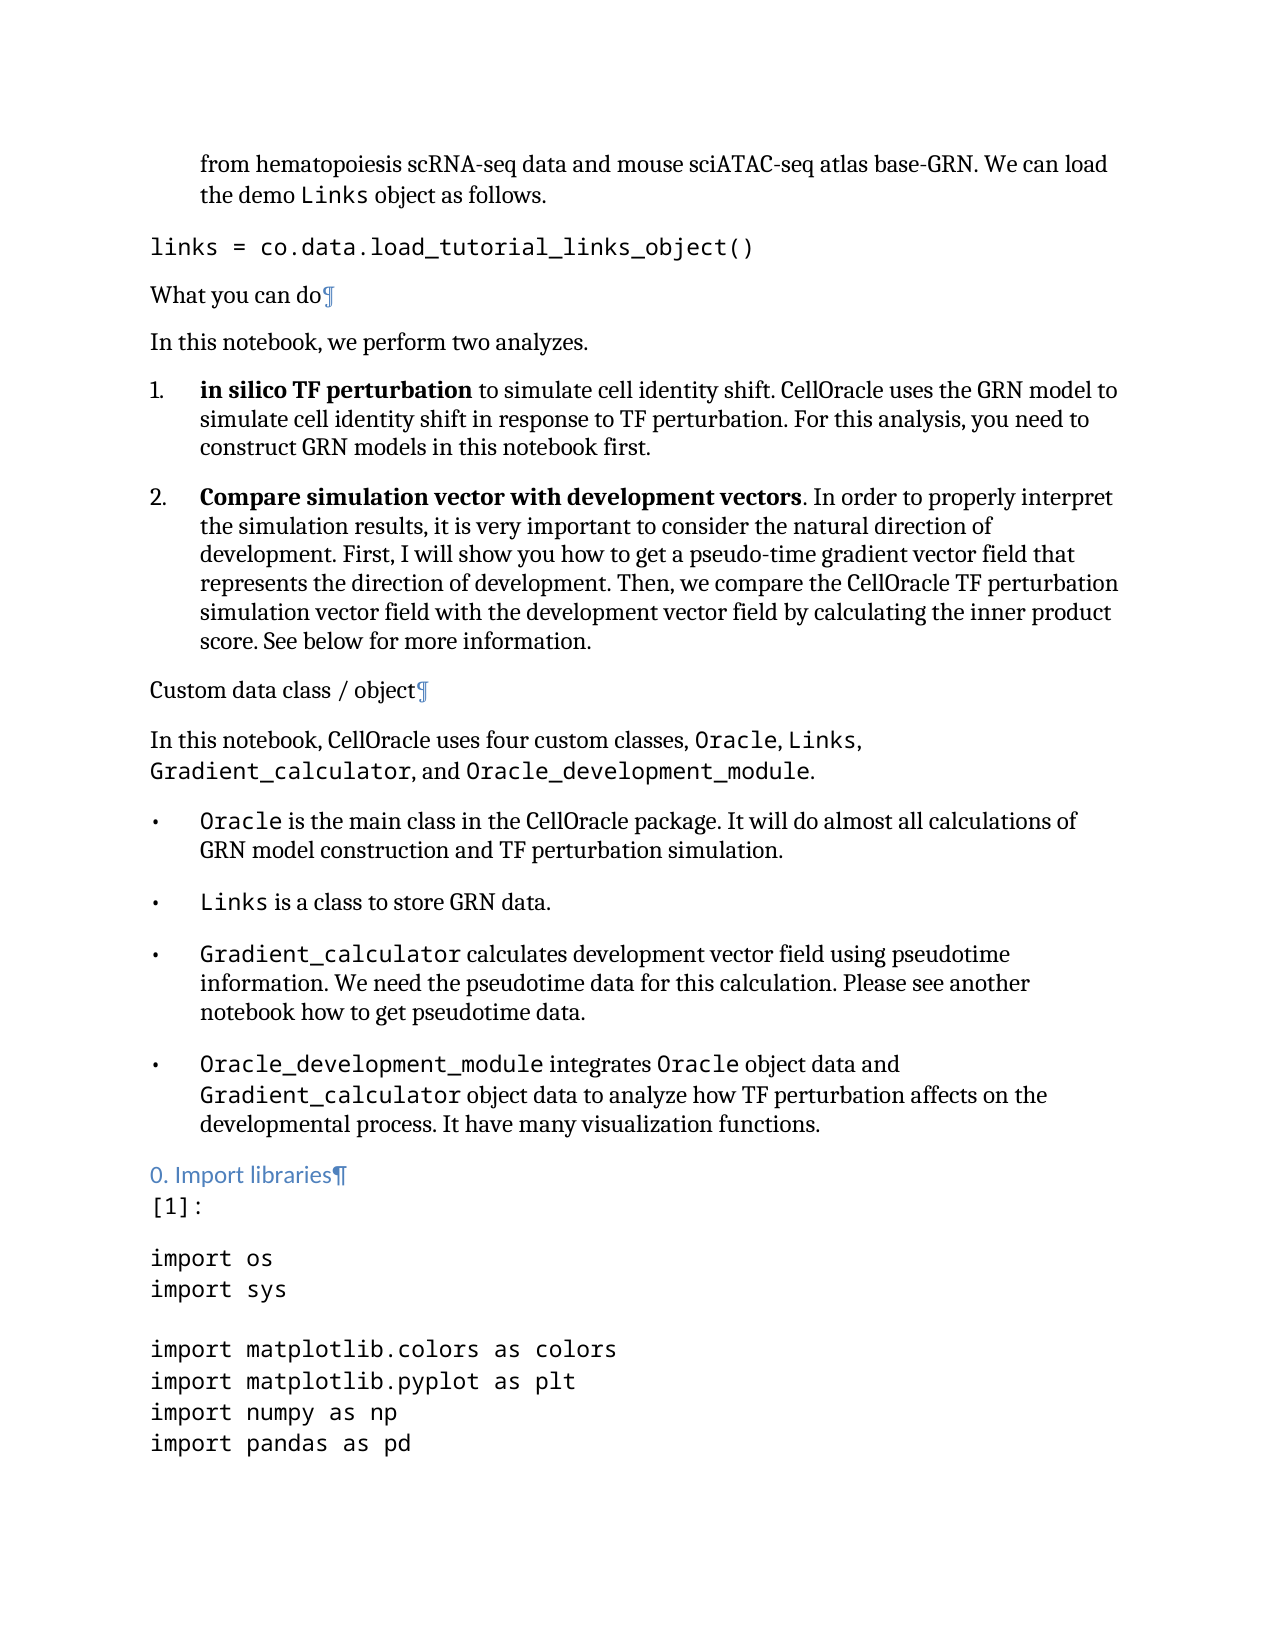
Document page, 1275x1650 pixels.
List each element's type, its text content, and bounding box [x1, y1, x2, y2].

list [150, 150, 1125, 210]
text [150, 1242, 1125, 1458]
list Oracle_development_module integrates Oracle object data and Gradient_calculator object data to analyze how TF perturbation affects on the developmental process. It have many visualization functions. [150, 1047, 1125, 1139]
text links = co.data.load_tutorial_links_object() [150, 231, 1125, 262]
text [1]: [150, 1190, 1125, 1221]
list Compare simulation vector with development vectors. In order to properly interpret the simulation results, it is very important to consider the natural direction of development. First, I will show you how to get a pseudo-time gradient vector field that represents the direction of development. Then, we compare the CellOracle TF perturbation simulation vector field with the development vector field by calculating the inner product score. See below for more information. [150, 483, 1125, 655]
text In this notebook, CellOracle uses four custom classes, Oracle, Links, Gradient_calculator, and Oracle_development_module. [150, 724, 1125, 786]
text What you can do¶ [150, 281, 1125, 309]
list in silico TF perturbation to simulate cell identity shift. CellOracle uses the GRN model to simulate cell identity shift in response to TF perturbation. For this analysis, you need to construct GRN models in this notebook first. [150, 376, 1125, 462]
list Gradient_calculator calculates development vector field using pseudotime information. We need the pseudotime data for this calculation. Please see another notebook how to get pseudotime data. [150, 938, 1125, 1027]
list Oracle is the main class in the CellOracle package. It will do almost all calculations of GRN model construction and TF perturbation simulation. [150, 805, 1125, 865]
text In this notebook, we perform two analyzes. [150, 328, 1125, 357]
text Custom data class / object¶ [150, 676, 1125, 705]
list Links is a class to store GRN data. [150, 886, 1125, 917]
subtitle 0. Import libraries¶ [150, 1159, 1125, 1190]
